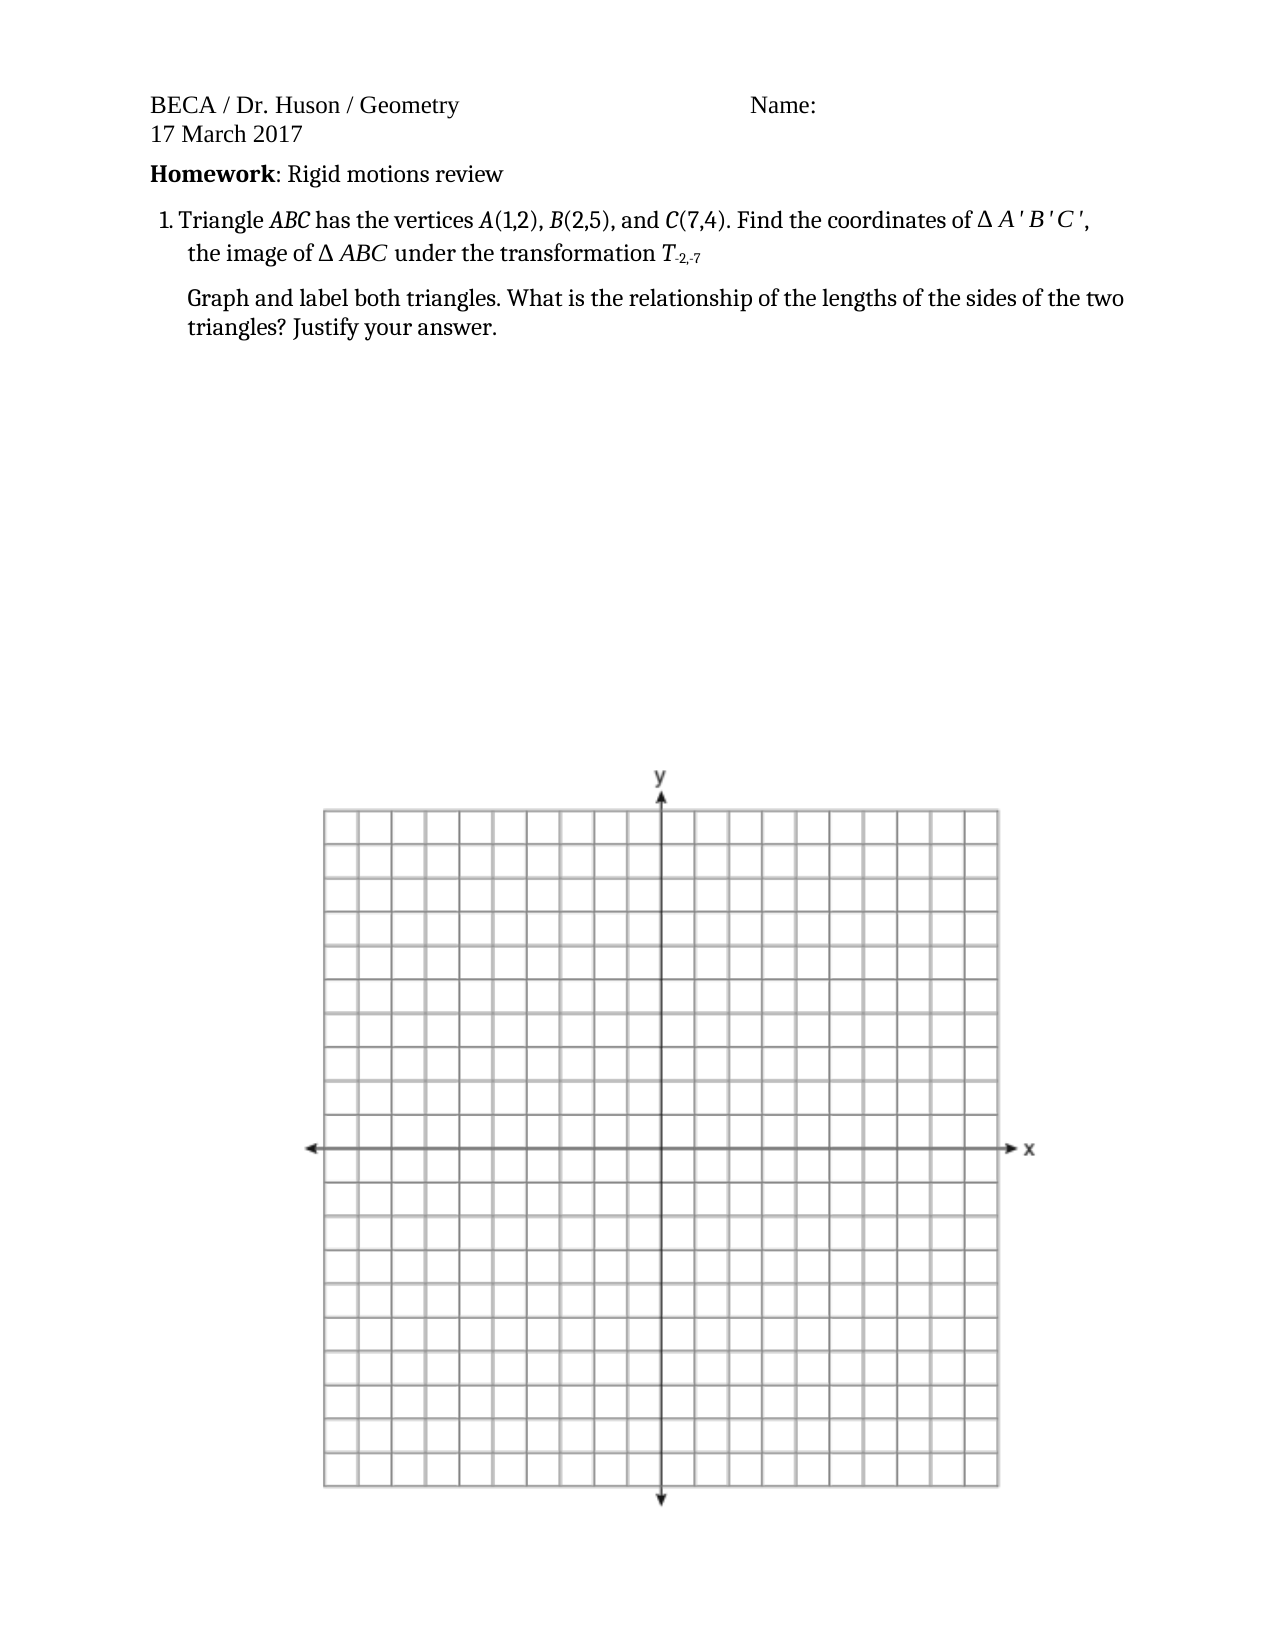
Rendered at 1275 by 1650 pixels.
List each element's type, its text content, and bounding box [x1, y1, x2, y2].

text Homework: Rigid motions review [150, 160, 1125, 189]
list Triangle ABC has the vertices A(1,2), B(2,5), and C(7,4). Find the coordinates of , the image of under the transformation T-2,-7 [159, 206, 1125, 267]
text Graph and label both triangles. What is the relationship of the lengths of the sides of the two triangles? Justify your answer. [187, 284, 1125, 342]
